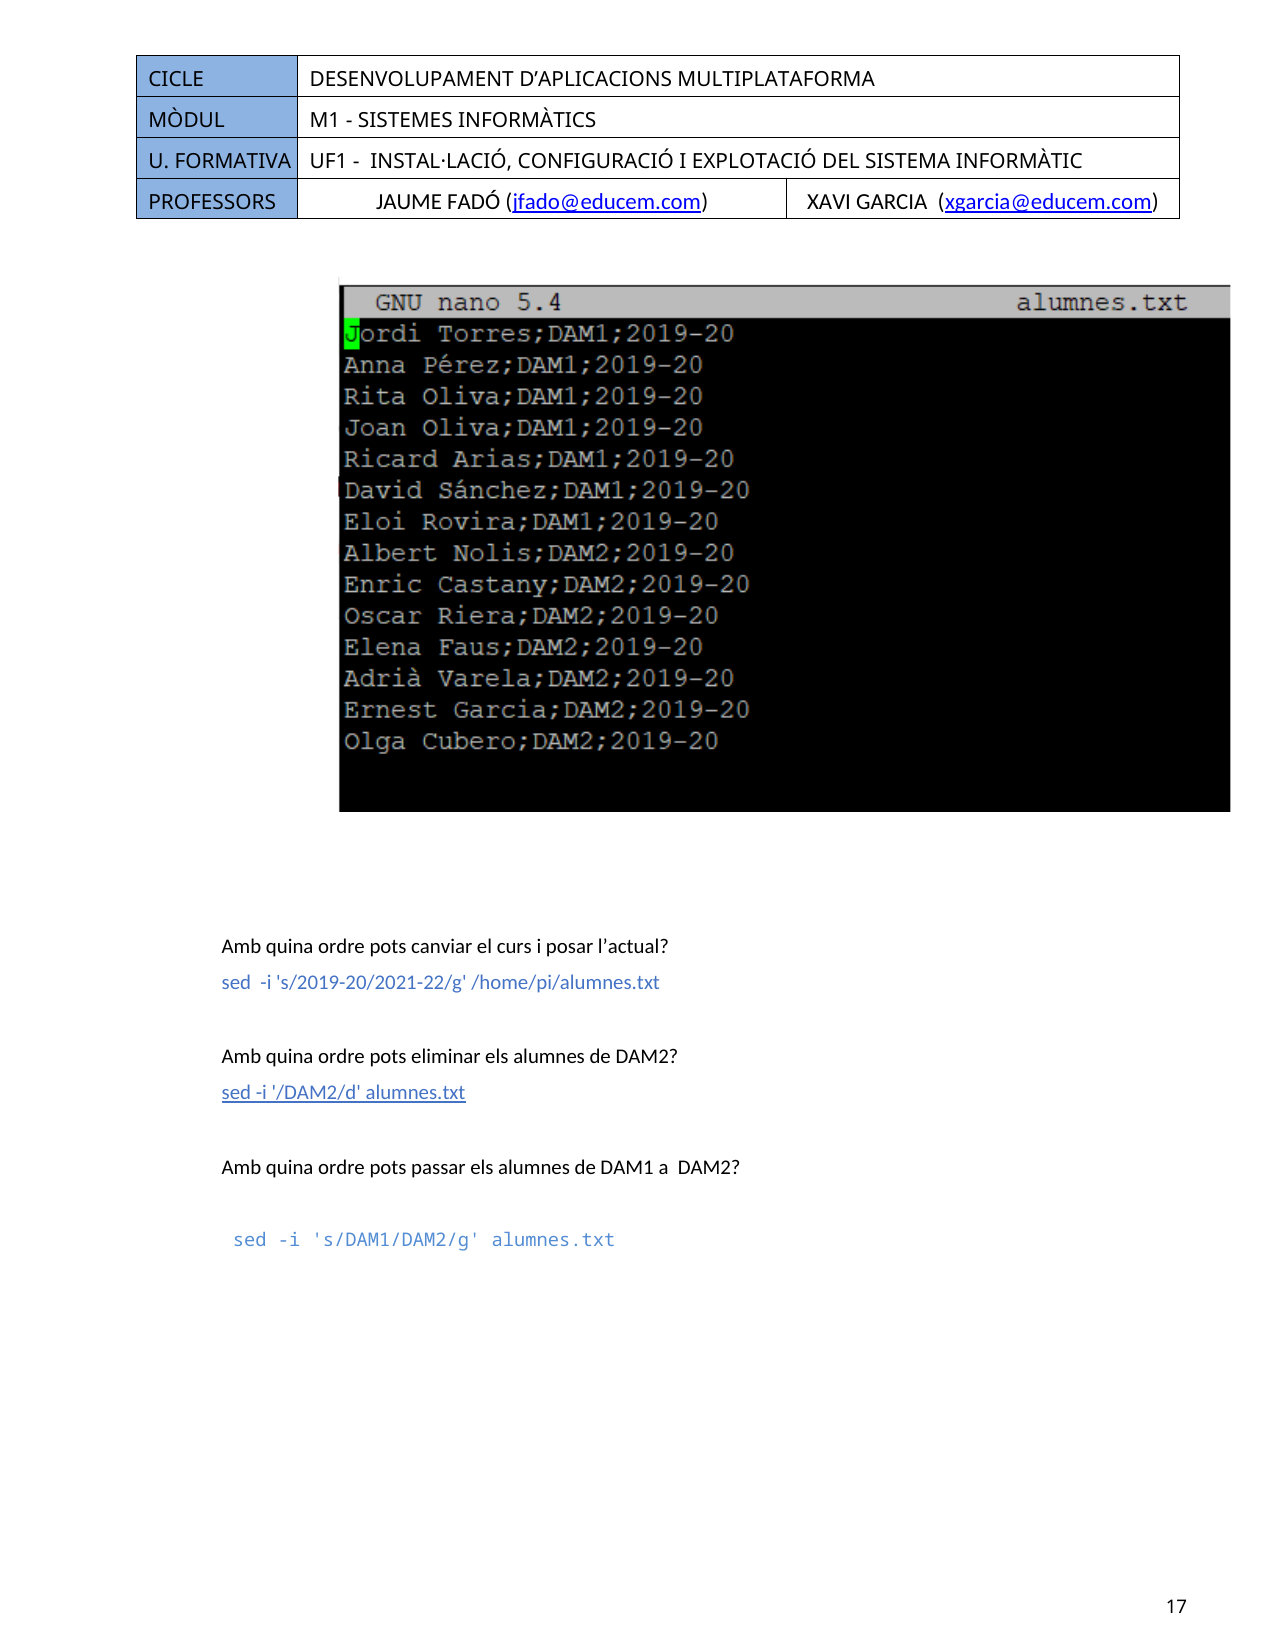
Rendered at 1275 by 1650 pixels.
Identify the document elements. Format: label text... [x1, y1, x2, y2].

text sed -i 's/DAM1/DAM2/g' alumnes.txt [221, 1226, 1187, 1252]
text Amb quina ordre pots passar els alumnes de DAM1 a DAM2? [221, 1154, 1187, 1179]
picture [338, 277, 1231, 812]
text sed -i '/DAM2/d' alumnes.txt [221, 1079, 1187, 1105]
text Amb quina ordre pots canviar el curs i posar l’actual? [221, 933, 1187, 958]
text sed -i 's/2019-20/2021-22/g' /home/pi/alumnes.txt [221, 969, 1187, 994]
text Amb quina ordre pots eliminar els alumnes de DAM2? [221, 1043, 1187, 1069]
